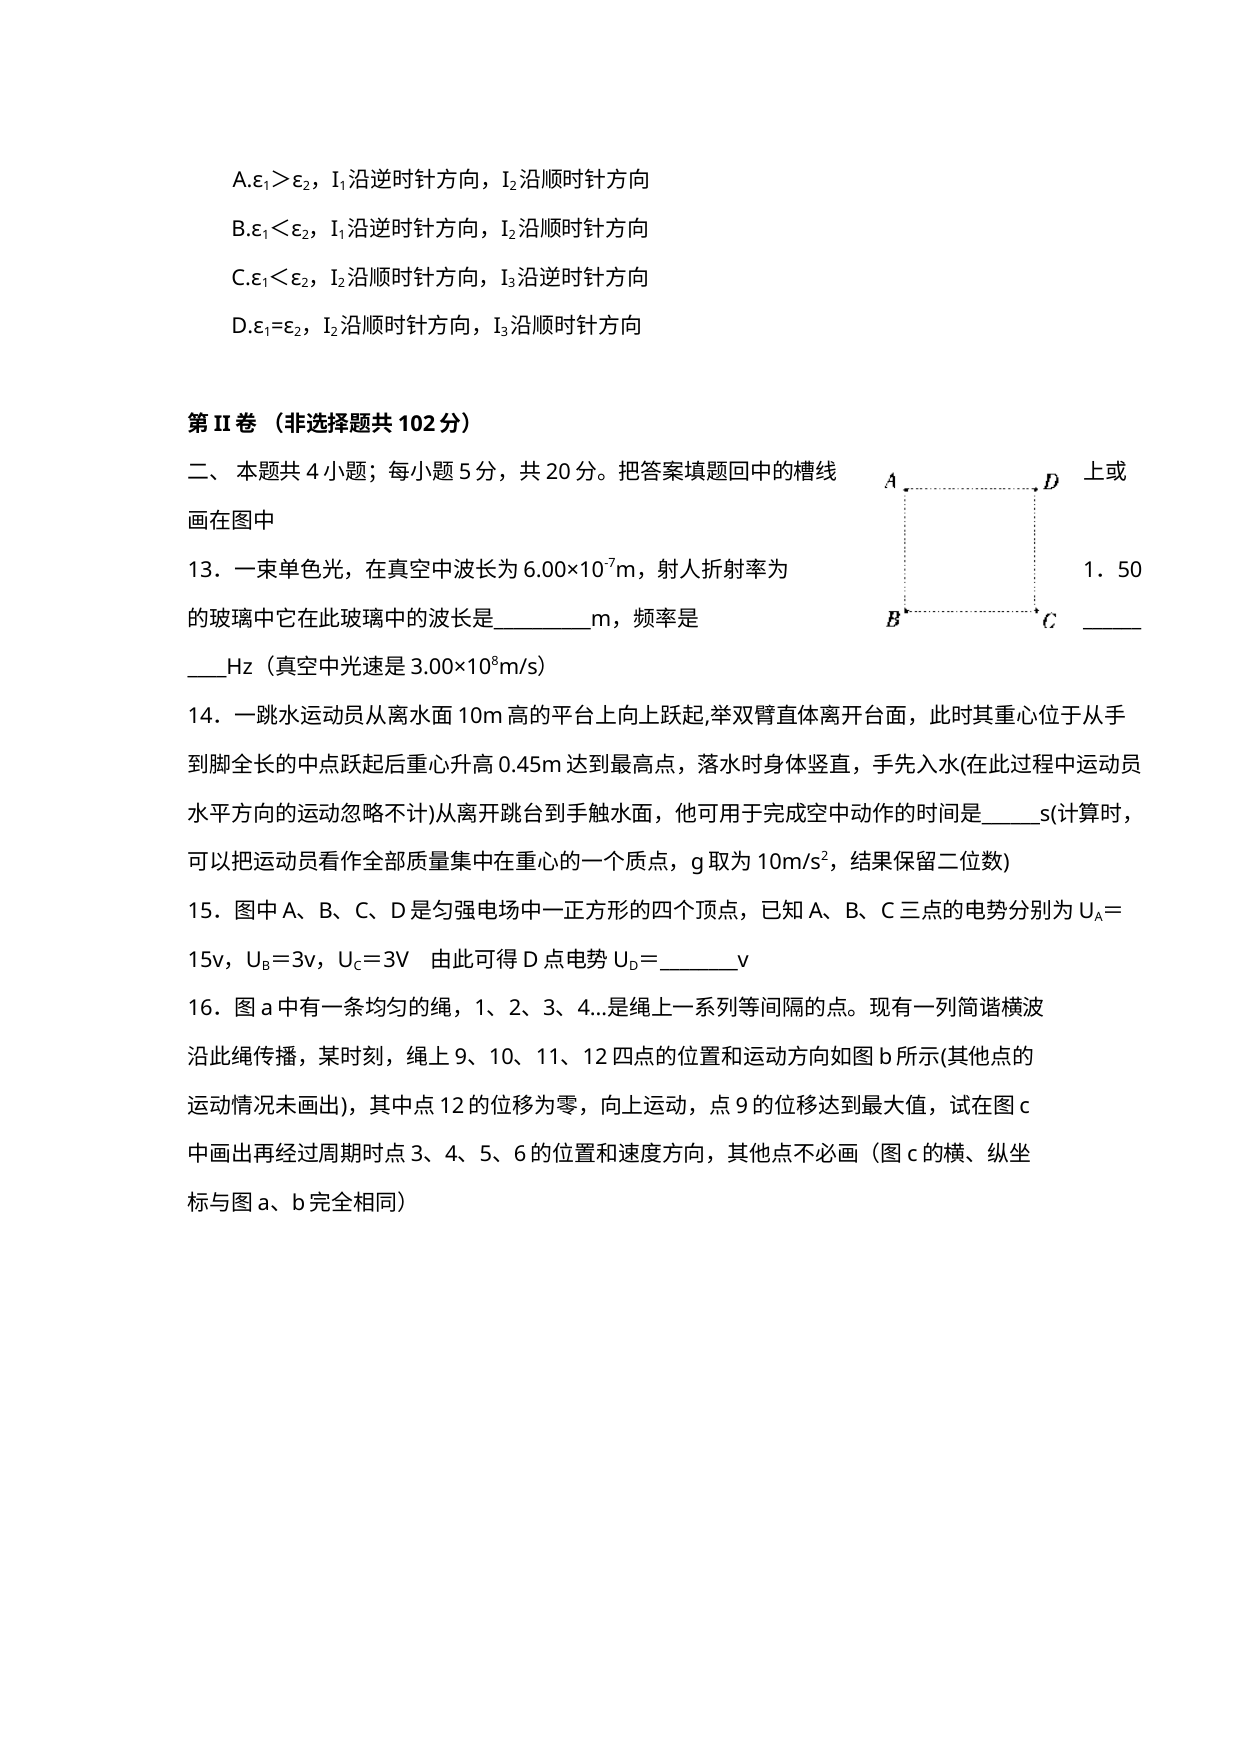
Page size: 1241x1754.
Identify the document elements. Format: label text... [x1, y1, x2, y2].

text A.ε1＞ε2，I1沿逆时针方向，I2沿顺时针方向 B.ε1＜ε2，I1沿逆时针方向，I2沿顺时针方向 C.ε1＜ε2，I2沿顺时针方向，I3沿逆时针方向 D.ε1=ε2，I2沿顺时针方向，I3沿顺时针方向 [187, 162, 1144, 389]
text 第II卷 （非选择题共102分） 二、 本题共4小题；每小题5分，共20分。把答案填题回中的槽线上或画在图中 13．一束单色光，在真空中波长为6.00×10-7m，射人折射率为1．50的玻璃中它在此玻璃中的波长是__________m，频率是__________Hz（真空中光速是3.00×108m/s） 14．一跳水运动员从离水面10m高的平台上向上跃起,举双臂直体离开台面，此时其重心位于从手到脚全长的中点跃起后重心升高0.45m达到最高点，落水时身体竖直，手先入水(在此过程中运动员水平方向的运动忽略不计)从离开跳台到手触水面，他可用于完成空中动作的时间是______s(计算时，可以把运动员看作全部质量集中在重心的一个质点，g取为10m/s2，结果保留二位数) 15．图中A、B、C、D是匀强电场中一正方形的四个顶点，已知A、B、C三点的电势分别为UA＝15v，UB＝3v，UC＝3V 由此可得D点电势UD＝________v [187, 405, 1144, 974]
picture [881, 470, 1064, 633]
list 图a中有一条均匀的绳，1、2、3、4…是绳上一系列等间隔的点。现有一列简谐横波沿此绳传播，某时刻，绳上9、10、11、12四点的位置和运动方向如图b所示(其他点的运动情况未画出)，其中点12的位移为零，向上运动，点9的位移达到最大值，试在图c中画出再经过周期时点3、4、5、6的位置和速度方向，其他点不必画（图c的横、纵坐标与图a、b完全相同） [187, 990, 1053, 1217]
